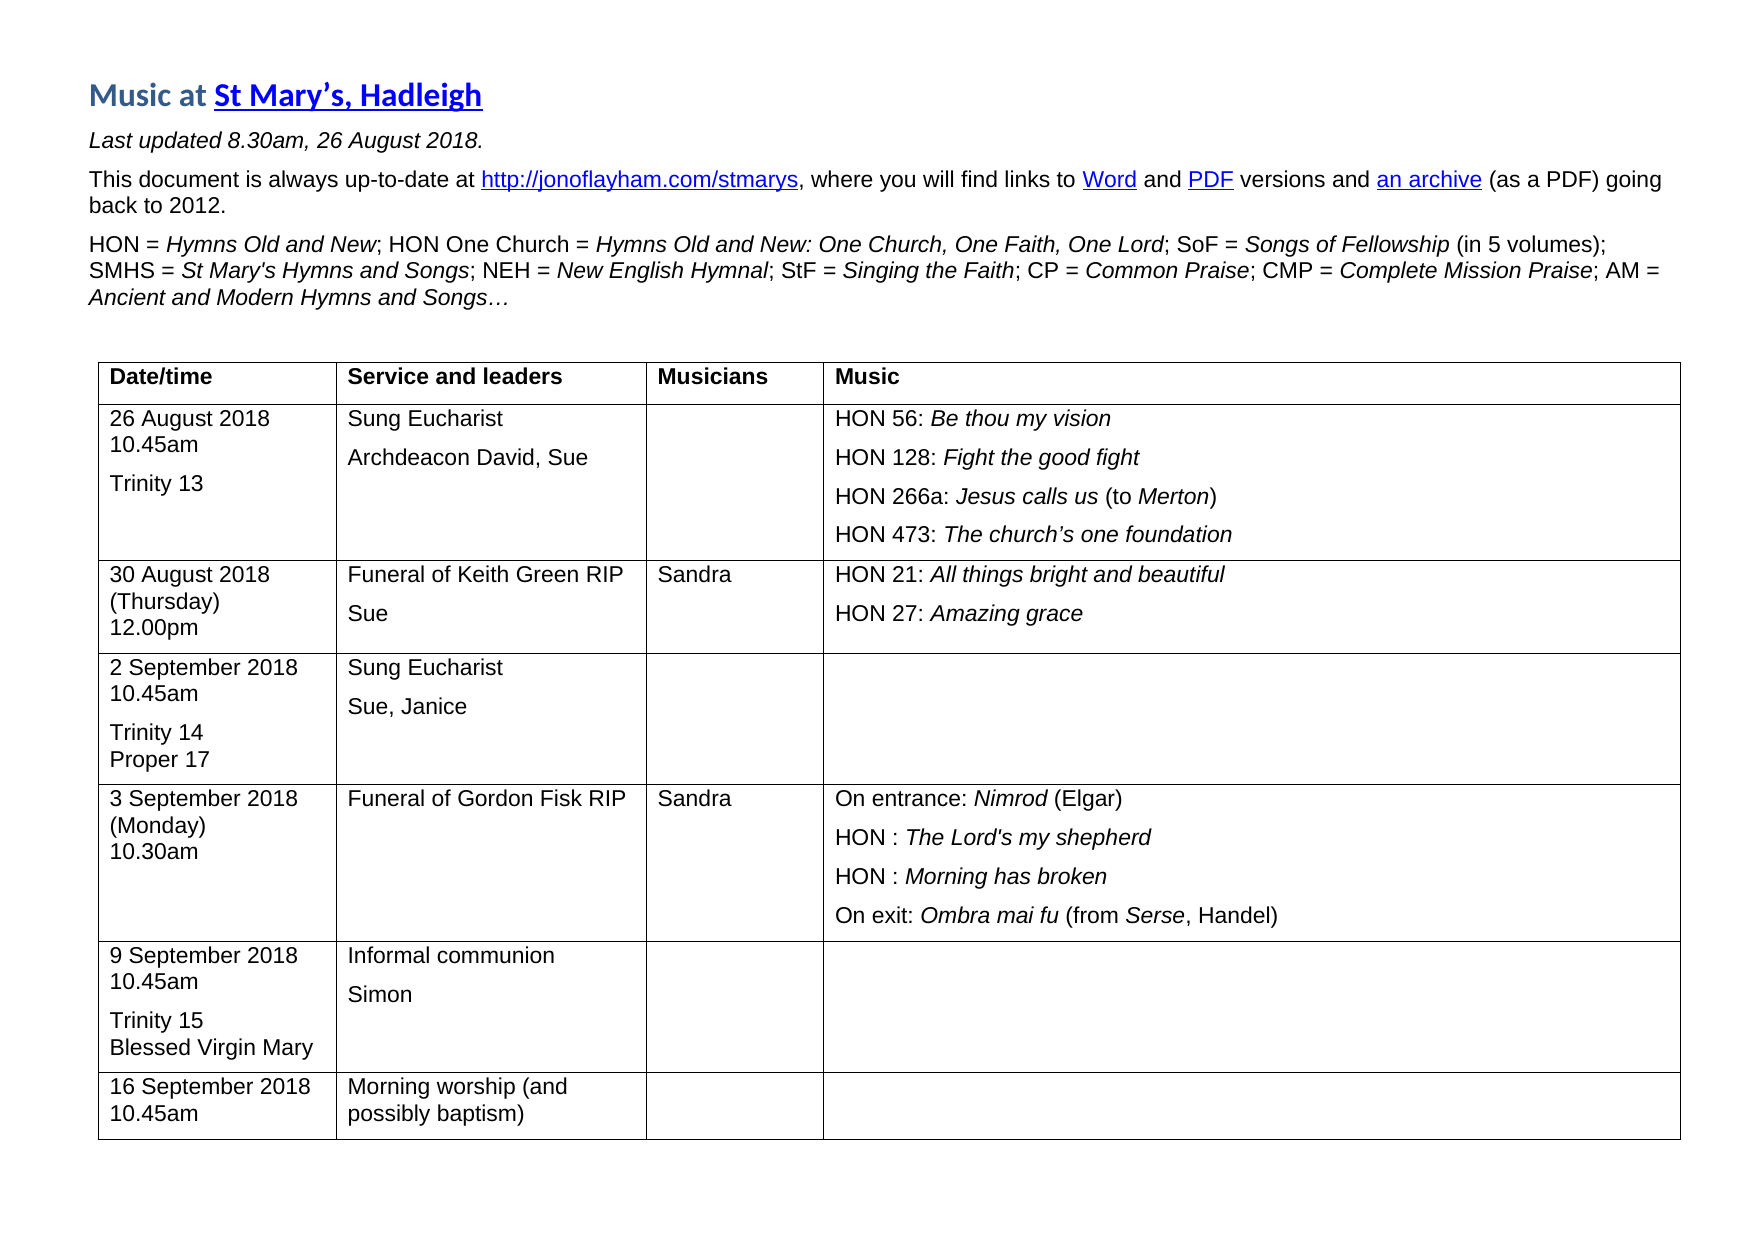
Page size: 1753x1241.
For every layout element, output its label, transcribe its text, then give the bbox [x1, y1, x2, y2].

table_cell Sandra [647, 561, 823, 653]
table_cell 30 August 2018 (Thursday) 12.00pm [99, 561, 336, 653]
table_cell HON 56: Be thou my vision HON 128: Fight the good fight HON 266a: Jesus calls us (to Merton) HON 473: The church’s one foundation [824, 405, 1680, 560]
table_cell Sandra [647, 785, 823, 941]
table_header Musicians [647, 363, 823, 404]
table_cell [647, 1073, 823, 1138]
table_cell Sung Eucharist Archdeacon David, Sue [337, 405, 646, 560]
table_cell On entrance: Nimrod (Elgar) HON : The Lord's my shepherd HON : Morning has broken On exit: Ombra mai fu (from Serse, Handel) [824, 785, 1680, 941]
text Last updated 8.30am, 26 August 2018. [89, 127, 1666, 153]
table_header Music [824, 363, 1680, 404]
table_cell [337, 1073, 646, 1138]
table_cell [647, 654, 823, 784]
table_cell [824, 1073, 1680, 1138]
table_cell 26 August 2018 10.45am Trinity 13 [99, 405, 336, 560]
table_cell HON 21: All things bright and beautiful HON 27: Amazing grace [824, 561, 1680, 653]
table_cell [647, 405, 823, 560]
table_cell 2 September 2018 10.45am Trinity 14 Proper 17 [99, 654, 336, 784]
table_cell 9 September 2018 10.45am Trinity 15 Blessed Virgin Mary [99, 942, 336, 1072]
table_header Service and leaders [337, 363, 646, 404]
table_cell 16 September 2018 10.45am Trinity 16 [99, 1073, 336, 1138]
table_cell [824, 654, 1680, 784]
text This document is always up-to-date at http://jonoflayham.com/stmarys, where you will find links to Word and PDF versions and an archive (as a PDF) going back to 2012. [89, 166, 1666, 219]
subtitle Music at St Mary’s, Hadleigh [89, 74, 1666, 114]
text HON = Hymns Old and New; HON One Church = Hymns Old and New: One Church, One Faith, One Lord; SoF = Songs of Fellowship (in 5 volumes); SMHS = St Mary's Hymns and Songs; NEH = New English Hymnal; StF = Singing the Faith; CP = Common Praise; CMP = Complete Mission Praise; AM = Ancient and Modern Hymns and Songs… [89, 231, 1666, 310]
table_cell [647, 942, 823, 1072]
table_header Date/time [99, 363, 336, 404]
table_cell 3 September 2018 (Monday) 10.30am [99, 785, 336, 941]
table_cell Funeral of Gordon Fisk RIP [337, 785, 646, 941]
table_cell Funeral of Keith Green RIP Sue [337, 561, 646, 653]
table_cell Informal communion Simon [337, 942, 646, 1072]
table_cell Sung Eucharist Sue, Janice [337, 654, 646, 784]
table_cell [824, 942, 1680, 1072]
